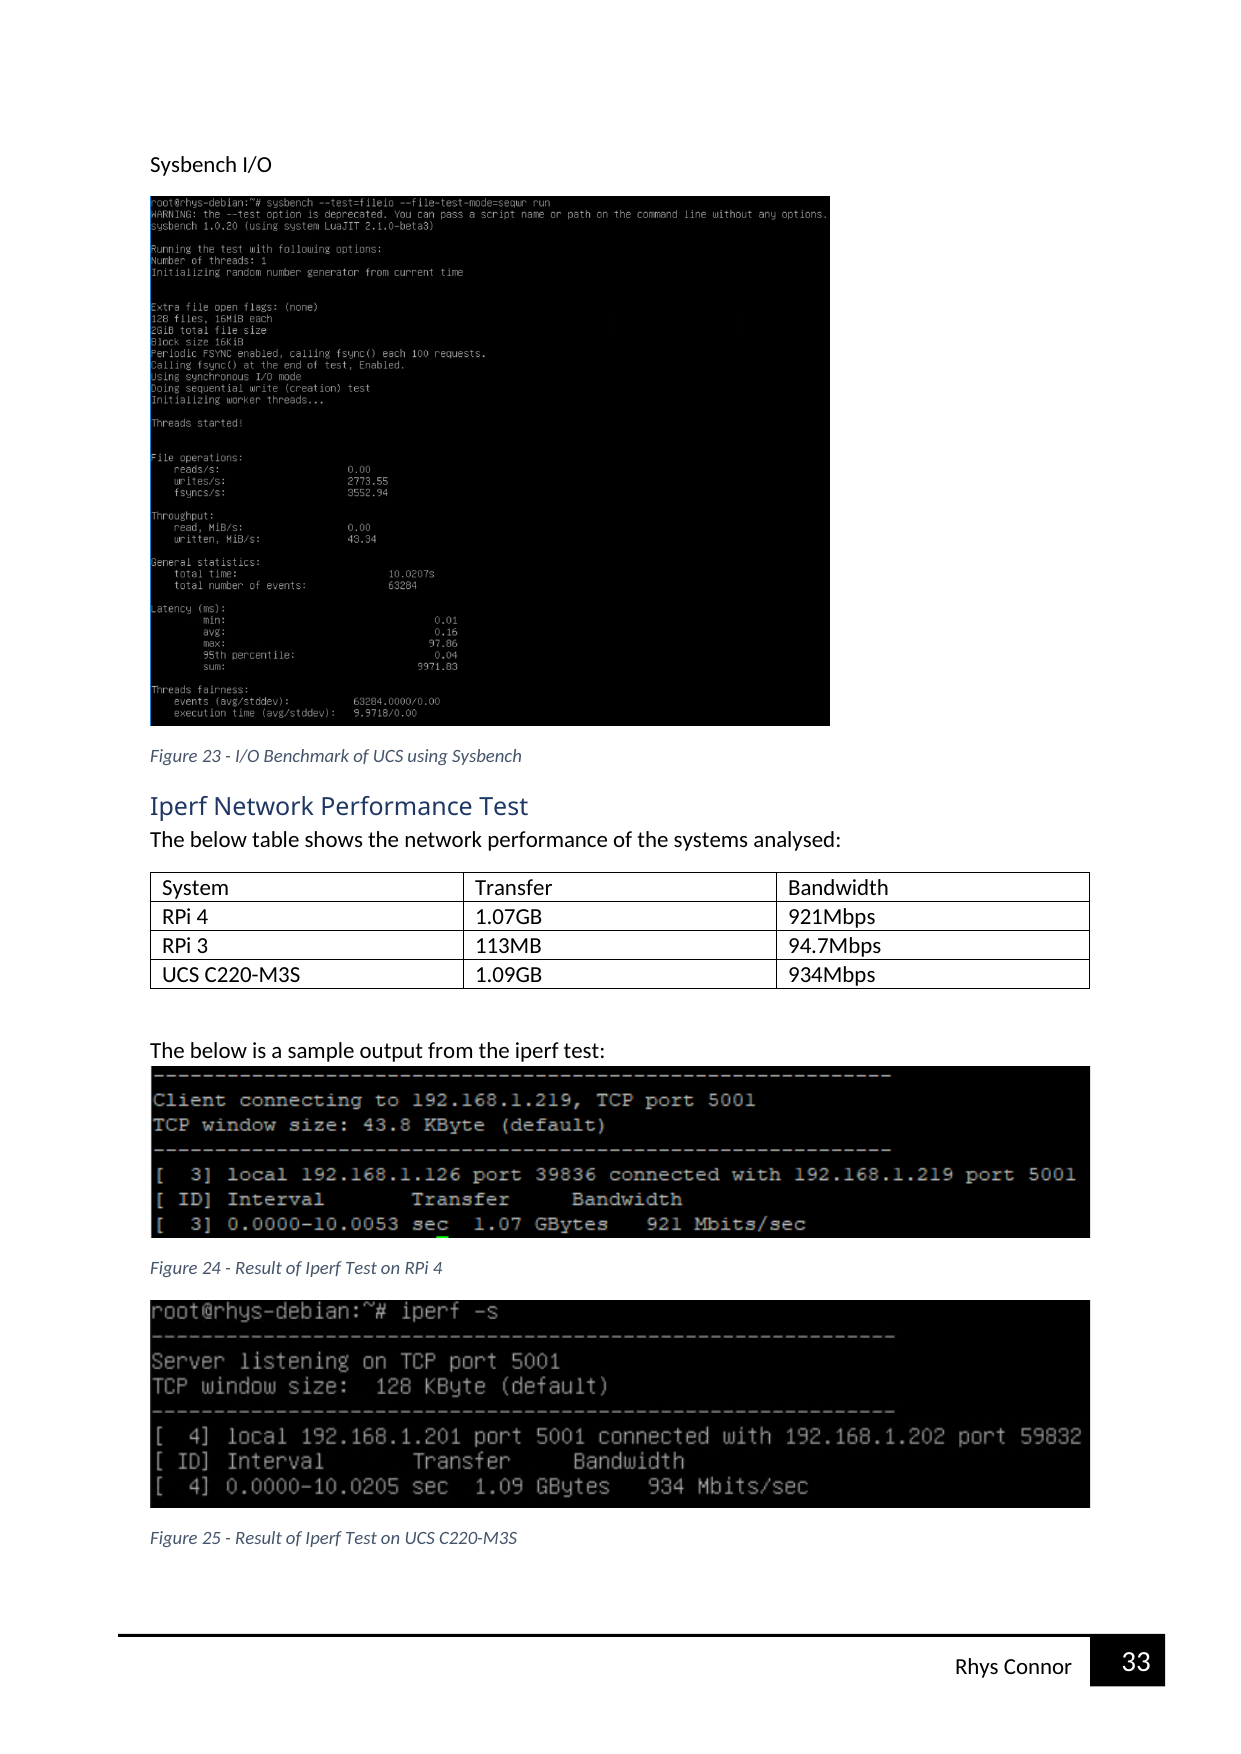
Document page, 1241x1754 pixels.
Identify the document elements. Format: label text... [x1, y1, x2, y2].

table_cell 921Mbps [777, 902, 1089, 930]
subtitle Iperf Network Performance Test [150, 788, 1090, 822]
table_header Bandwidth [777, 873, 1089, 901]
picture [150, 196, 830, 726]
table_cell 113MB [464, 931, 776, 959]
table_cell RPi 3 [151, 931, 463, 959]
table_cell 934Mbps [777, 960, 1089, 988]
table_cell 1.07GB [464, 902, 776, 930]
table_cell UCS C220-M3S [151, 960, 463, 988]
table_cell 94.7Mbps [777, 931, 1089, 959]
picture [150, 1300, 1091, 1508]
table_cell 1.09GB [464, 960, 776, 988]
text Sysbench I/O [150, 150, 1090, 178]
text The below is a sample output from the iperf test: [150, 1036, 1090, 1066]
text The below table shows the network performance of the systems analysed: [150, 825, 1090, 853]
table_header System [151, 873, 463, 901]
table_cell RPi 4 [151, 902, 463, 930]
table_header Transfer [464, 873, 776, 901]
picture [150, 1066, 1091, 1238]
